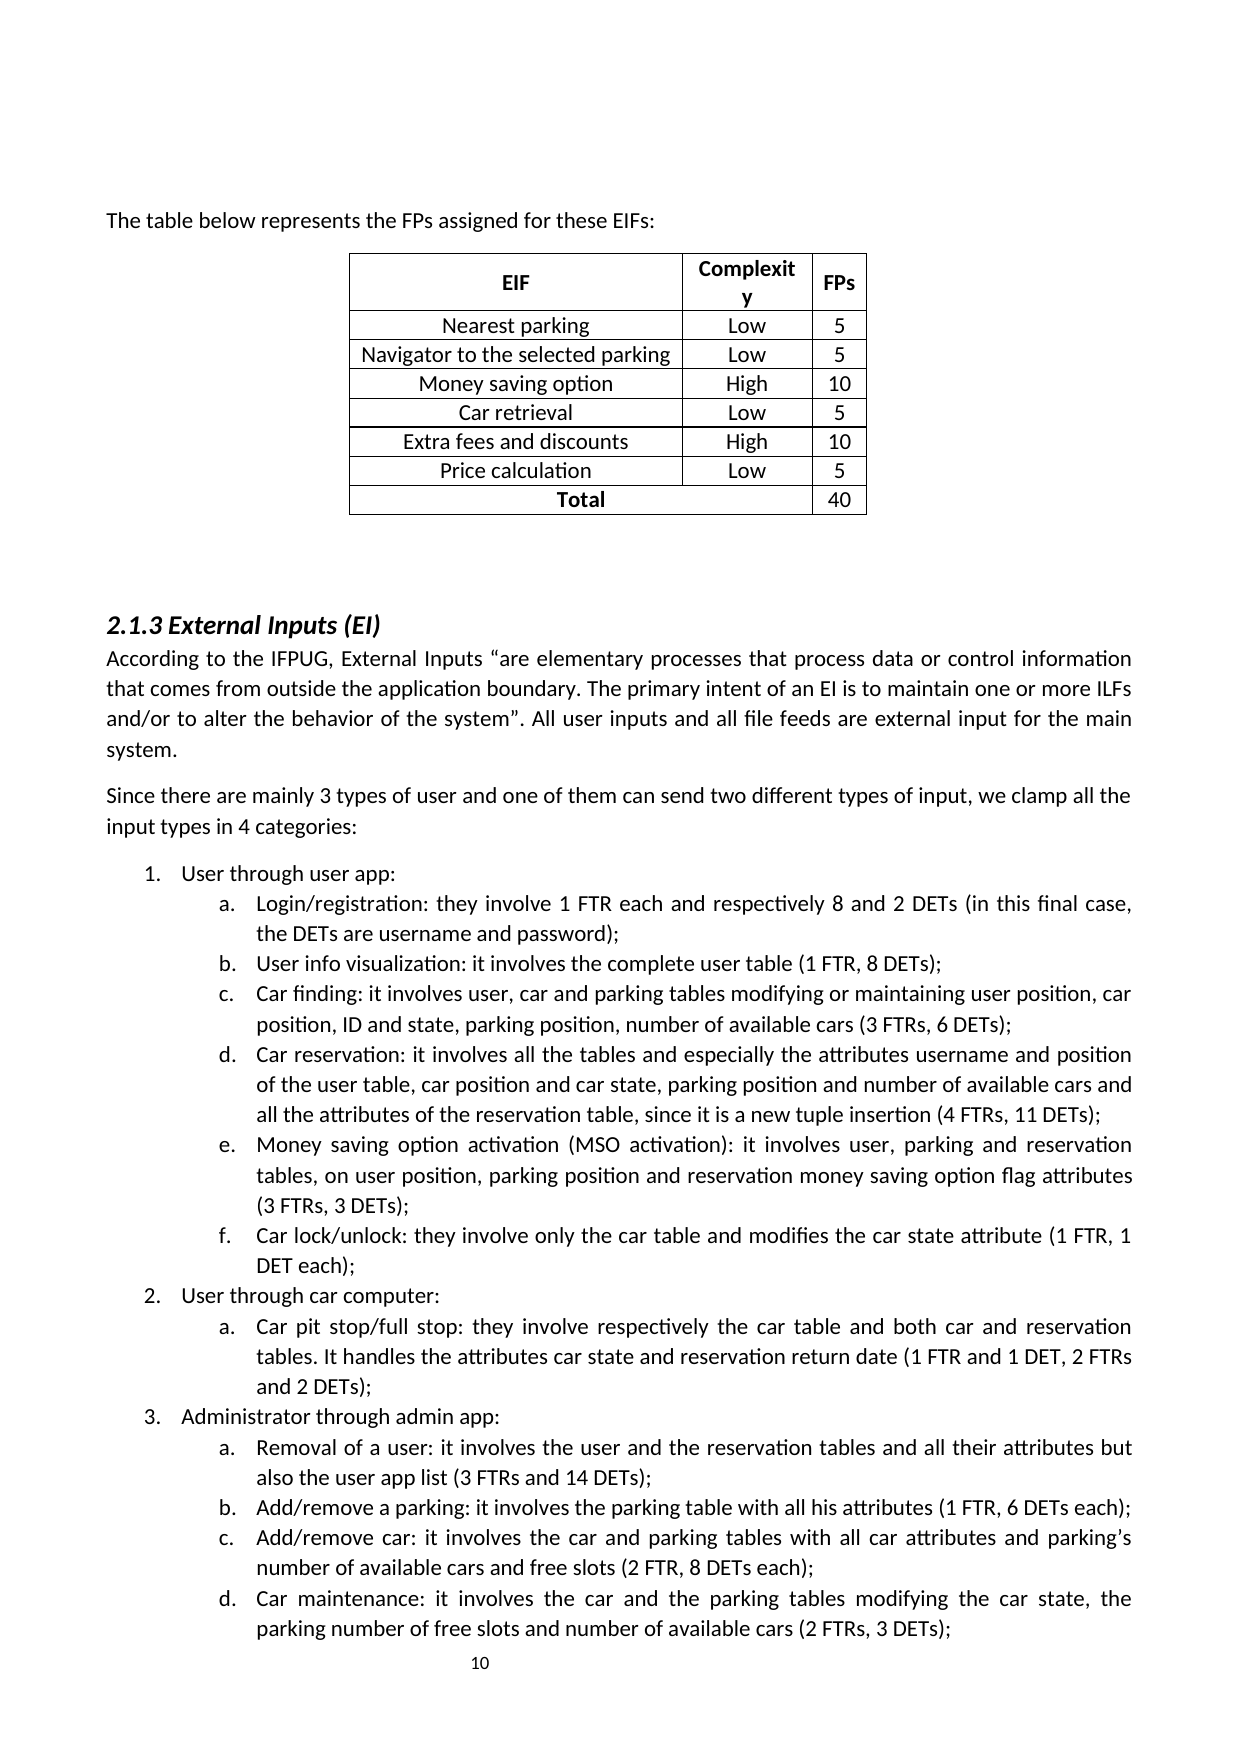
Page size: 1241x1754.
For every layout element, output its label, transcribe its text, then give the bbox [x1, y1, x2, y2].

text Since there are mainly 3 types of user and one of them can send two different types of input, we clamp all the input types in 4 categories: [106, 782, 1134, 840]
list Car lock/unlock: they involve only the car table and modifies the car state attribute (1 FTR, 1 DET each); [219, 1221, 1134, 1279]
table_cell Navigator to the selected parking [350, 340, 682, 368]
table_cell 5 [813, 311, 866, 339]
table_cell 40 [813, 486, 866, 514]
list User through car computer: [144, 1282, 1134, 1309]
table_cell 10 [813, 369, 866, 397]
subtitle 2.1.3 External Inputs (EI) [106, 608, 1134, 641]
table_header FPs [813, 254, 866, 310]
table_header EIF [350, 254, 682, 310]
table_cell 5 [813, 340, 866, 368]
table_cell Low [683, 311, 812, 339]
list Car pit stop/full stop: they involve respectively the car table and both car and reservation tables. It handles the attributes car state and reservation return date (1 FTR and 1 DET, 2 FTRs and 2 DETs); [219, 1312, 1134, 1400]
text The table below represents the FPs assigned for these EIFs: [106, 206, 1134, 234]
table_cell Low [683, 457, 812, 484]
list Money saving option activation (MSO activation): it involves user, parking and reservation tables, on user position, parking position and reservation money saving option flag attributes (3 FTRs, 3 DETs); [219, 1131, 1134, 1219]
list Add/remove a parking: it involves the parking table with all his attributes (1 FTR, 6 DETs each); [219, 1493, 1134, 1521]
table_cell 5 [813, 457, 866, 484]
table_cell 5 [813, 399, 866, 426]
list Login/registration: they involve 1 FTR each and respectively 8 and 2 DETs (in this final case, the DETs are username and password); [219, 889, 1134, 947]
text According to the IFPUG, External Inputs “are elementary processes that process data or control information that comes from outside the application boundary. The primary intent of an EI is to maintain one or more ILFs and/or to alter the behavior of the system”. All user inputs and all file feeds are external input for the main system. [106, 644, 1134, 763]
table_cell Low [683, 340, 812, 368]
table_cell High [683, 428, 812, 456]
table_cell Low [683, 399, 812, 426]
list Administrator through admin app: [144, 1402, 1134, 1430]
table_cell High [683, 369, 812, 397]
table_cell Car retrieval [350, 399, 682, 426]
table_cell 10 [813, 428, 866, 456]
list User through user app: [144, 859, 1134, 887]
list Car maintenance: it involves the car and the parking tables modifying the car state, the parking number of free slots and number of available cars (2 FTRs, 3 DETs); [219, 1584, 1134, 1642]
table_cell Nearest parking [350, 311, 682, 339]
table_cell Total [350, 486, 812, 514]
table_header Complexity [683, 254, 812, 310]
list Car finding: it involves user, car and parking tables modifying or maintaining user position, car position, ID and state, parking position, number of available cars (3 FTRs, 6 DETs); [219, 979, 1134, 1038]
list Removal of a user: it involves the user and the reservation tables and all their attributes but also the user app list (3 FTRs and 14 DETs); [219, 1433, 1134, 1491]
table_cell Money saving option [350, 369, 682, 397]
list Car reservation: it involves all the tables and especially the attributes username and position of the user table, car position and car state, parking position and number of available cars and all the attributes of the reservation table, since it is a new tuple insertion (4 FTRs, 11 DETs); [219, 1040, 1134, 1128]
list User info visualization: it involves the complete user table (1 FTR, 8 DETs); [219, 949, 1134, 977]
table_cell Extra fees and discounts [350, 428, 682, 456]
list Add/remove car: it involves the car and parking tables with all car attributes and parking’s number of available cars and free slots (2 FTR, 8 DETs each); [219, 1523, 1134, 1581]
table_cell Price calculation [350, 457, 682, 484]
